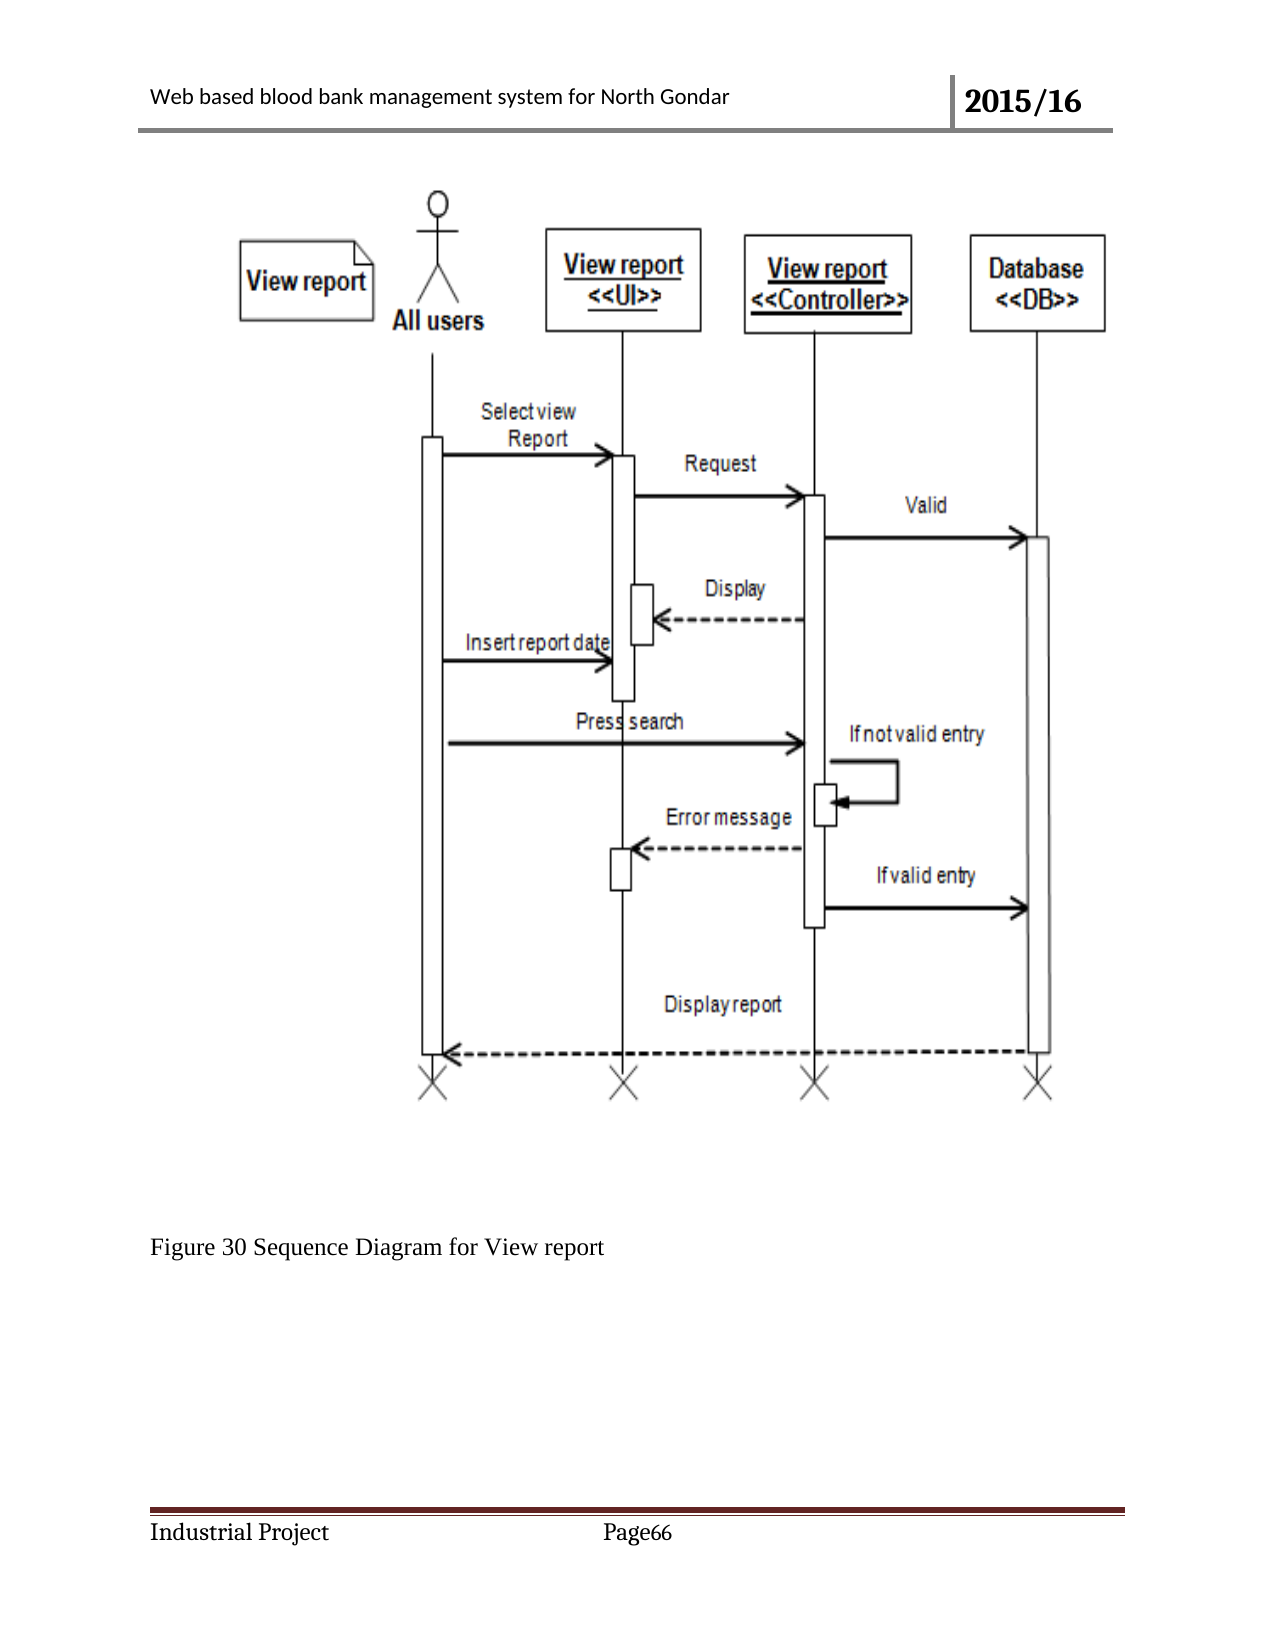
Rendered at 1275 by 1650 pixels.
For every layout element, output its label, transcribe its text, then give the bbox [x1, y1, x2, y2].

text Figure 30 Sequence Diagram for View report [150, 1232, 1125, 1261]
picture [150, 161, 1174, 1154]
